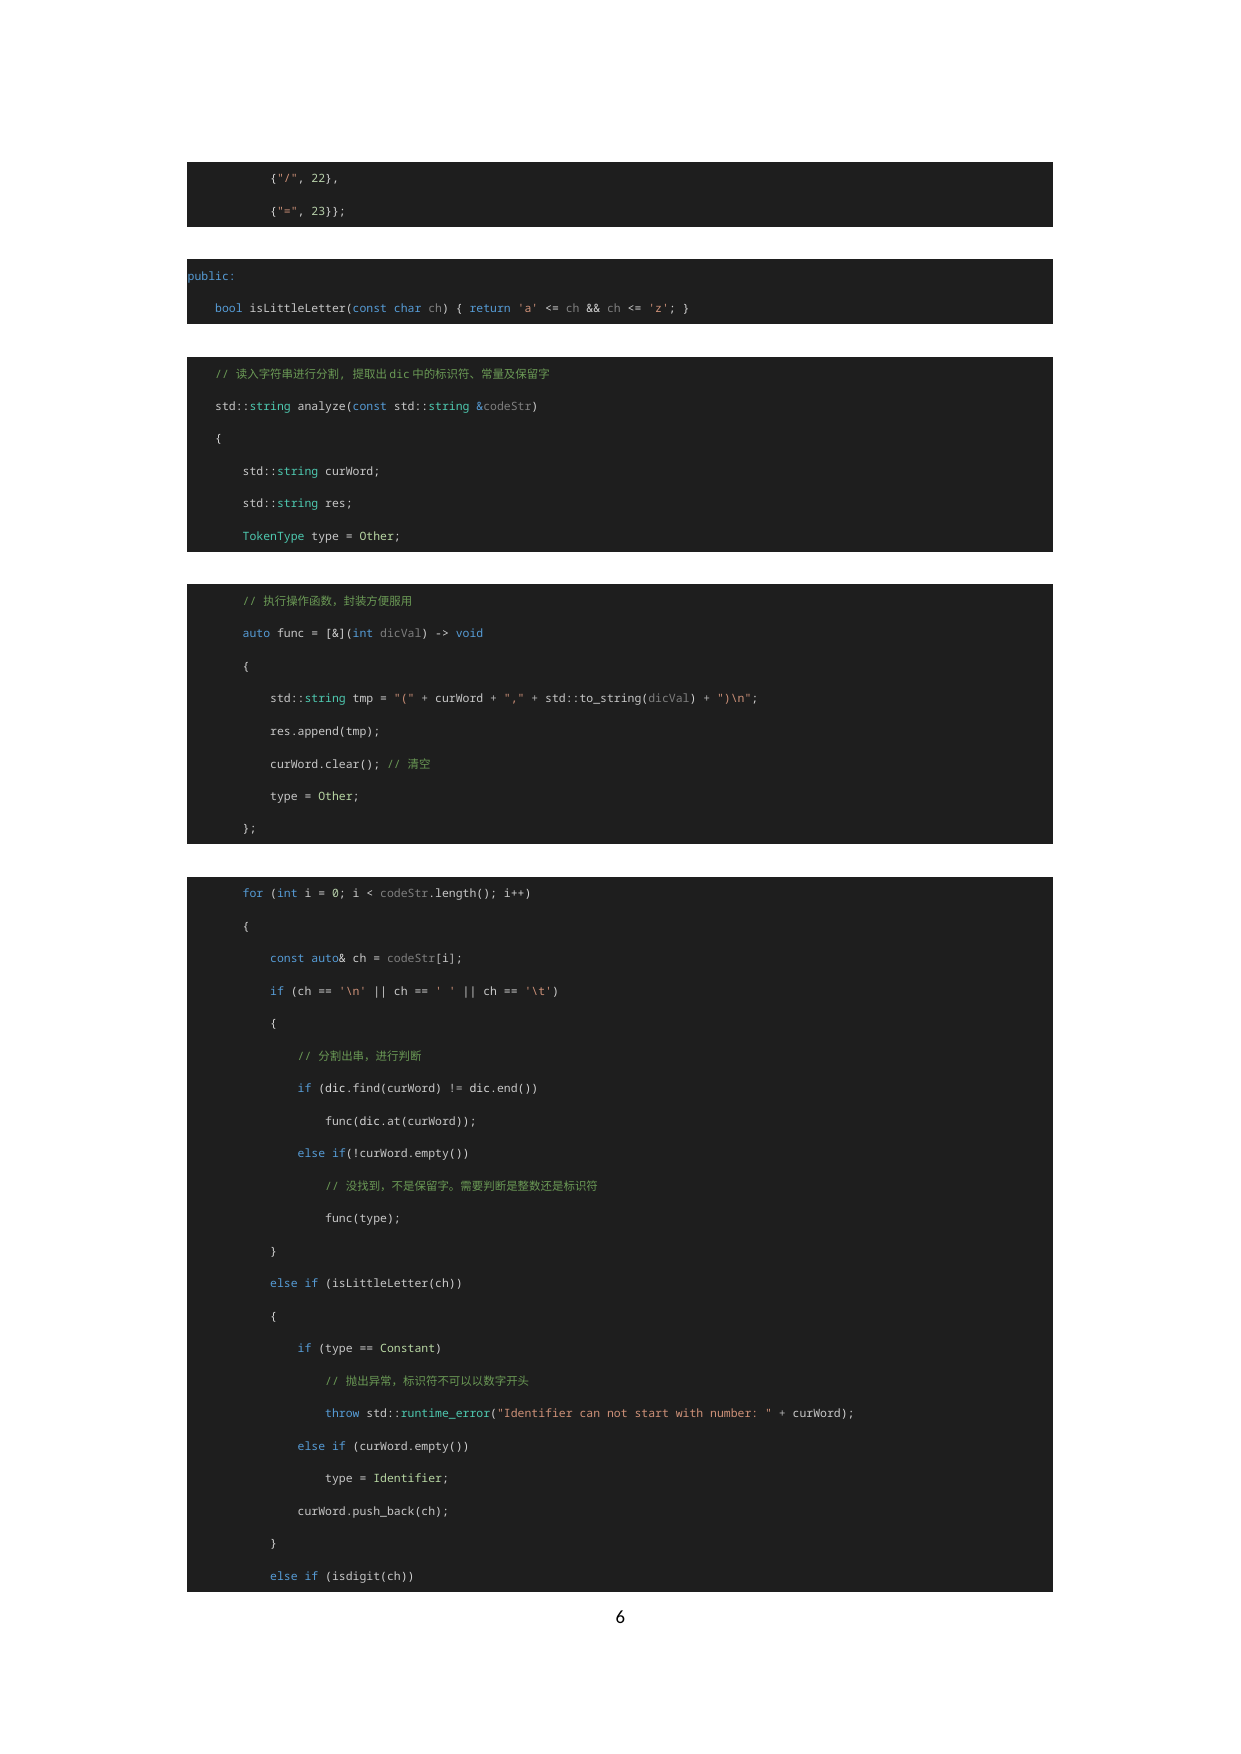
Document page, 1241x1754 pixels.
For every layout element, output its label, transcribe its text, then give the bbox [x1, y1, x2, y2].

text {"/", 22}, [187, 162, 1053, 194]
text std::string res; [187, 487, 1053, 519]
text }; [187, 812, 1053, 844]
text TokenType type = Other; [187, 519, 1053, 552]
text const auto& ch = codeStr[i]; [187, 942, 1053, 974]
text // 抛出异常，标识符不可以以数字开头 [187, 1364, 1053, 1397]
text else if (curWord.empty()) [187, 1429, 1053, 1462]
text // 分割出串，进行判断 [187, 1039, 1053, 1072]
text bool isLittleLetter(const char ch) { return 'a' <= ch && ch <= 'z'; } [187, 292, 1053, 324]
text else if(!curWord.empty()) [187, 1137, 1053, 1169]
text for (int i = 0; i < codeStr.length(); i++) [187, 877, 1053, 909]
text if (ch == '\n' || ch == ' ' || ch == '\t') [187, 974, 1053, 1007]
text func(dic.at(curWord)); [187, 1104, 1053, 1137]
text std::string tmp = "(" + curWord + "," + std::to_string(dicVal) + ")\n"; [187, 682, 1053, 714]
text func(type); [187, 1202, 1053, 1234]
text res.append(tmp); [187, 714, 1053, 747]
text std::string analyze(const std::string &codeStr) [187, 389, 1053, 422]
text { [187, 649, 1053, 682]
text } [187, 1234, 1053, 1267]
text {"=", 23}}; [187, 194, 1053, 227]
text } [187, 1527, 1053, 1559]
text // 执行操作函数，封装方便服用 [187, 584, 1053, 617]
text else if (isLittleLetter(ch)) [187, 1267, 1053, 1299]
text curWord.push_back(ch); [187, 1494, 1053, 1527]
text throw std::runtime_error("Identifier can not start with number: " + curWord); [187, 1397, 1053, 1429]
text else if (isdigit(ch)) [187, 1559, 1053, 1592]
text auto func = [&](int dicVal) -> void [187, 617, 1053, 649]
text type = Identifier; [187, 1462, 1053, 1494]
text curWord.clear(); // 清空 [187, 747, 1053, 779]
text public: [187, 259, 1053, 292]
text // 读入字符串进行分割, 提取出dic中的标识符、常量及保留字 [187, 357, 1053, 389]
text type = Other; [187, 779, 1053, 812]
text { [187, 909, 1053, 942]
text if (dic.find(curWord) != dic.end()) [187, 1072, 1053, 1104]
text { [187, 1007, 1053, 1039]
text // 没找到，不是保留字。需要判断是整数还是标识符 [187, 1169, 1053, 1202]
text if (type == Constant) [187, 1332, 1053, 1364]
text std::string curWord; [187, 454, 1053, 487]
text { [187, 422, 1053, 454]
text { [187, 1299, 1053, 1332]
